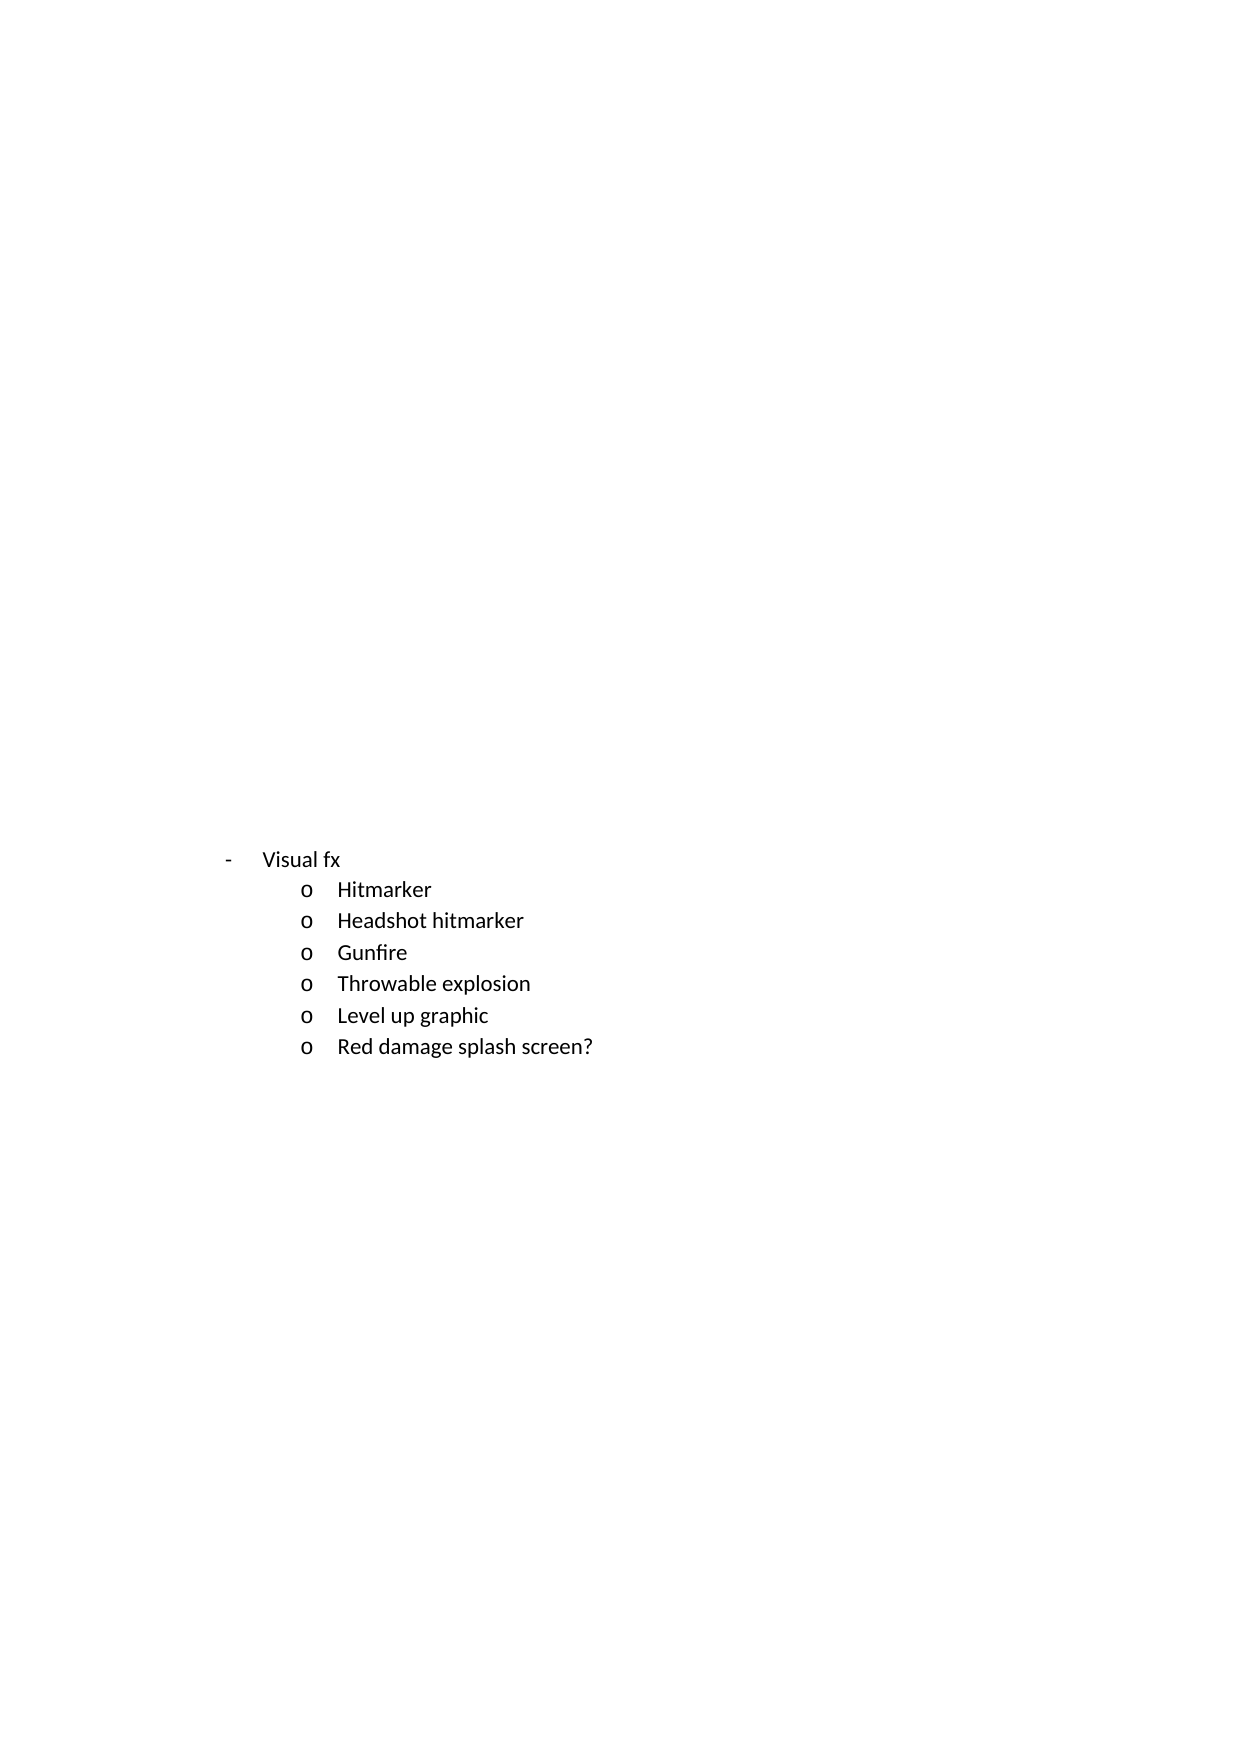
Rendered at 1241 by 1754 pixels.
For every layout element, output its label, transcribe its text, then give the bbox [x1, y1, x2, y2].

list Level up graphic [300, 1001, 1090, 1030]
list Visual fx [225, 845, 1090, 873]
list Red damage splash screen? [300, 1032, 1090, 1061]
list Gunfire [300, 938, 1090, 967]
list Throwable explosion [300, 969, 1090, 998]
list Hitmarker [300, 875, 1090, 904]
list Headshot hitmarker [300, 906, 1090, 936]
